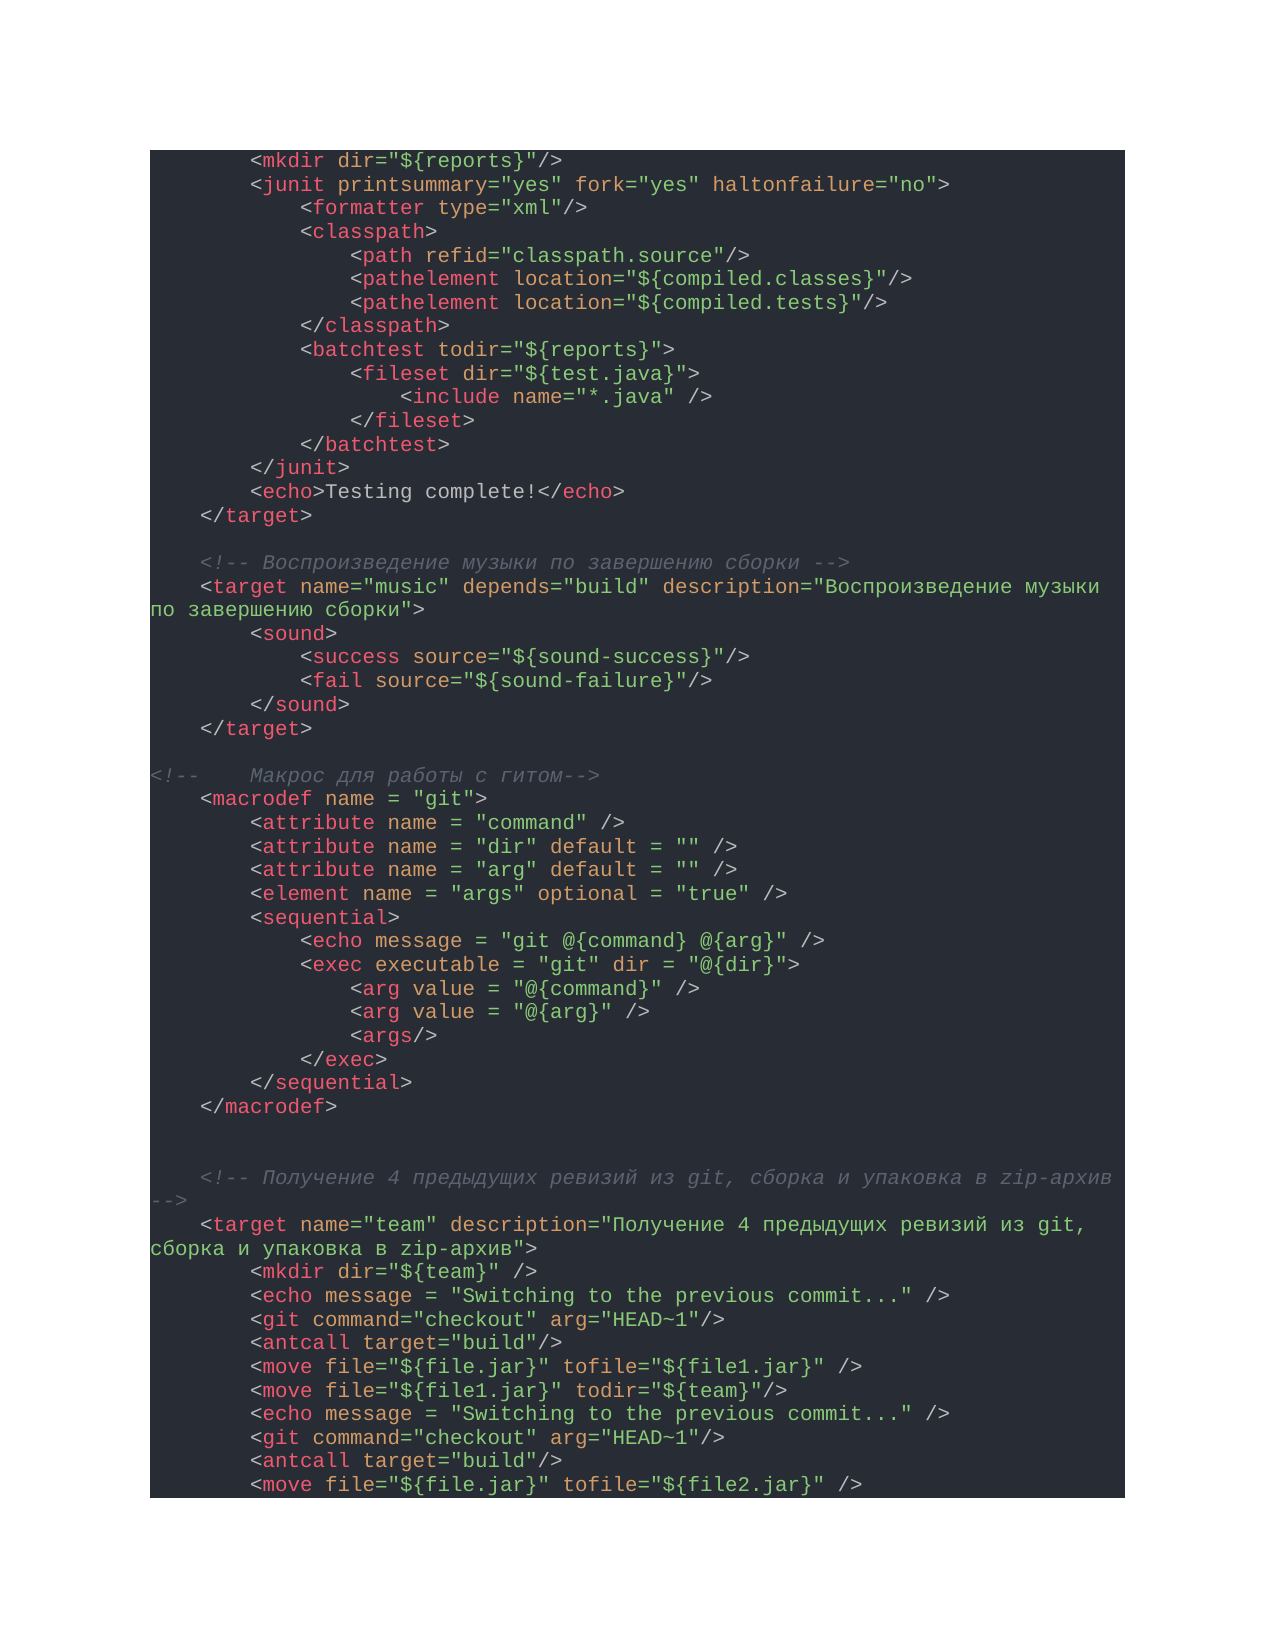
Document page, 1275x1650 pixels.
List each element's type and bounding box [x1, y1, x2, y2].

text [150, 150, 1125, 1498]
